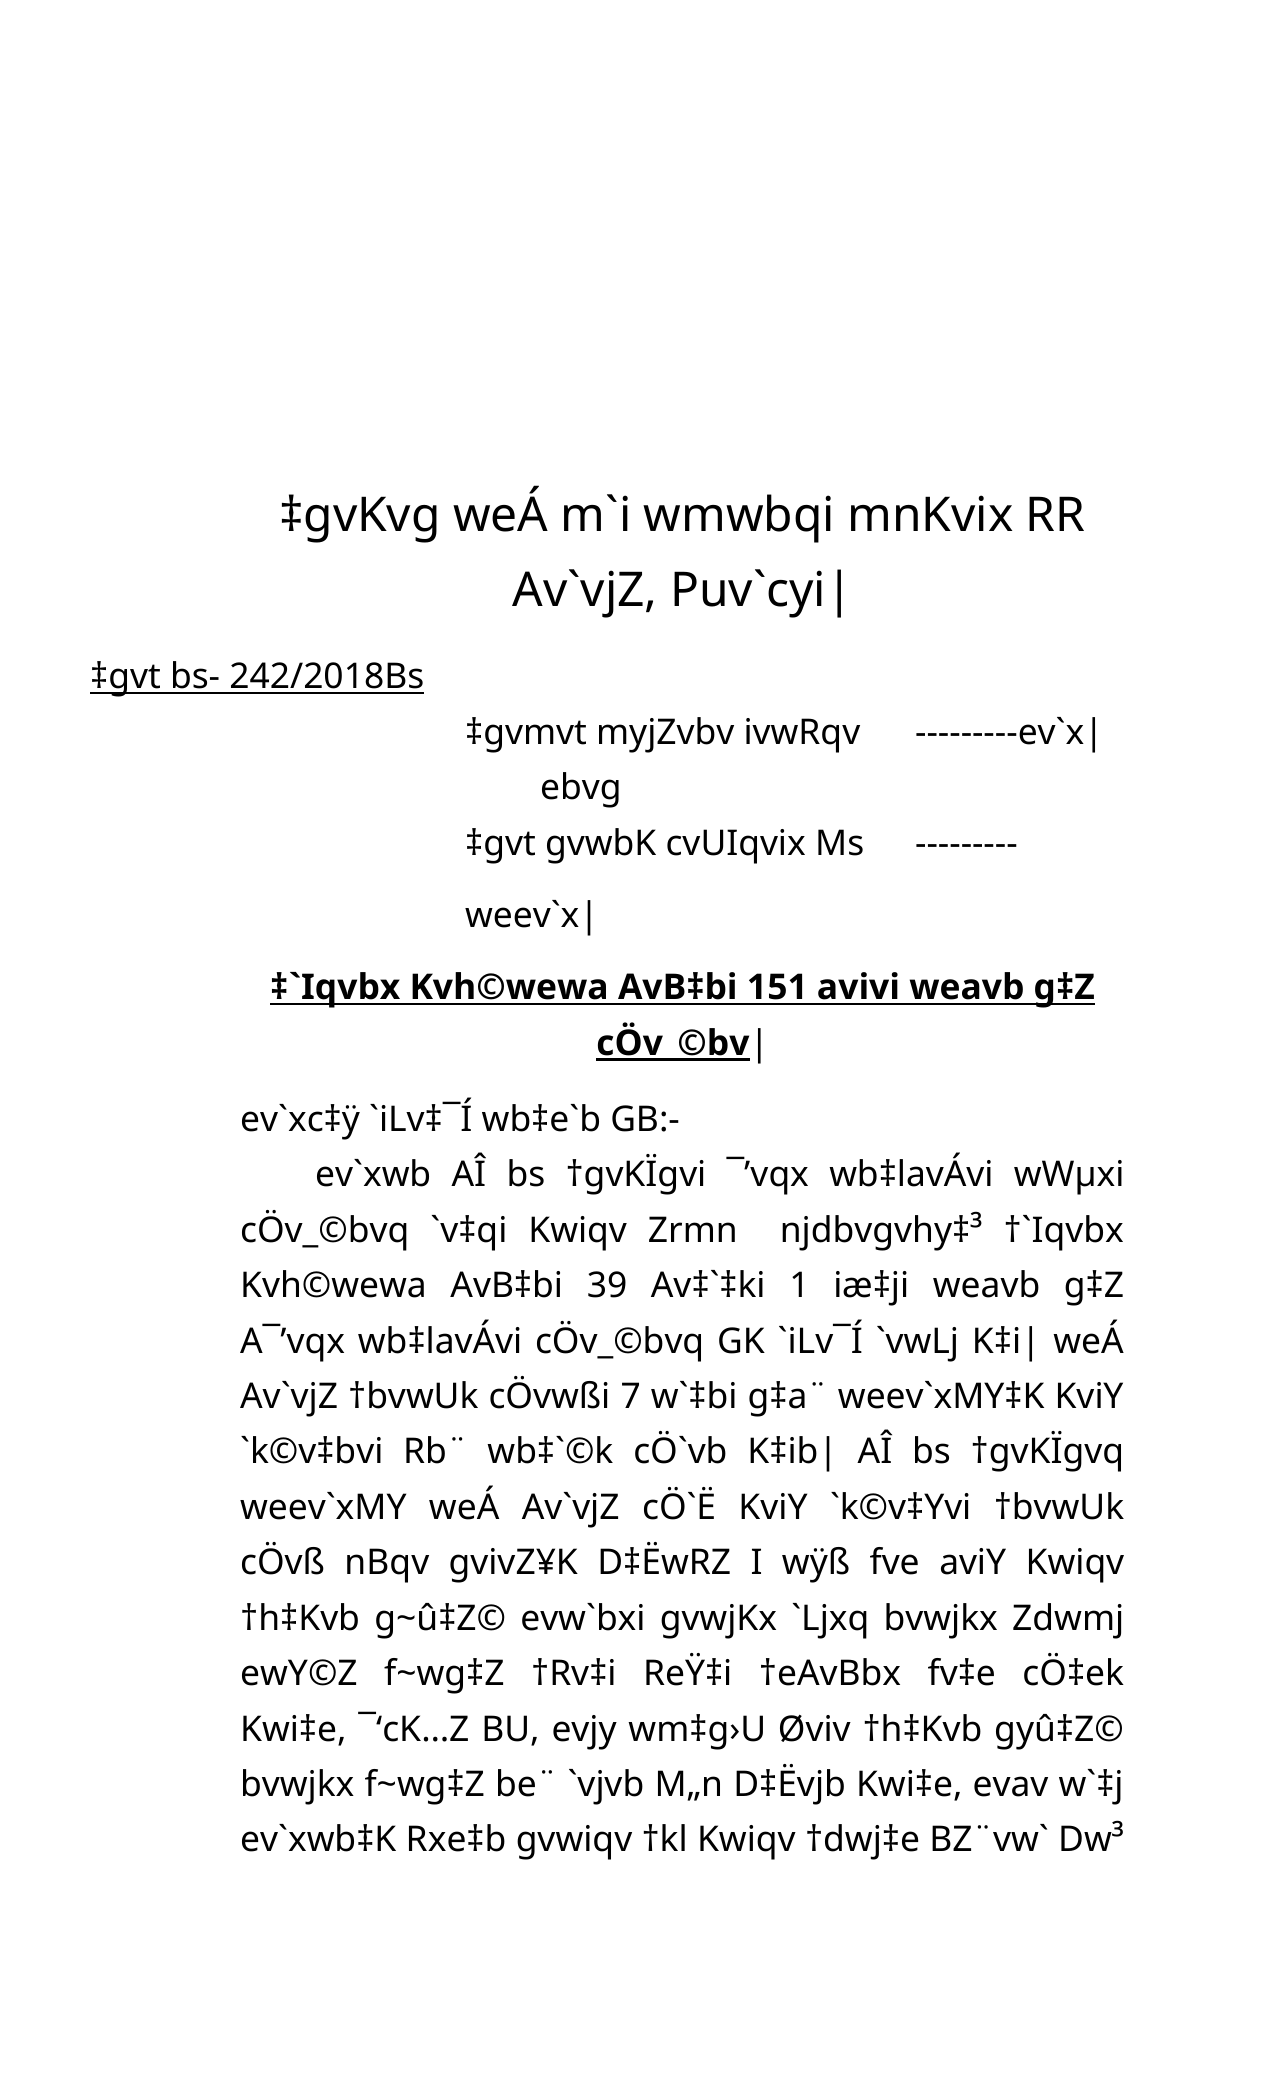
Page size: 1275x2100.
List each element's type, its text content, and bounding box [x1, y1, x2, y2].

text ebvg [465, 762, 1125, 810]
text ‡`Iqvbx Kvh©wewa AvB‡bi 151 avivi weavb g‡Z cÖv_©bv| [240, 962, 1125, 1066]
text ‡gvt gvwbK cvUIqvix Ms ---------weev`x| [465, 817, 1125, 938]
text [240, 1149, 1125, 1862]
text ‡gvt bs- 242/2018Bs [90, 651, 1125, 699]
text ‡gvKvg weÁ m`i wmwbqi mnKvix RR Av`vjZ, Puv`cyi| [240, 480, 1125, 620]
text ‡gvmvt myjZvbv ivwRqv ---------ev`x| [465, 706, 1125, 755]
text ev`xc‡ÿ `iLv‡¯Í wb‡e`b GB:- [240, 1093, 1125, 1142]
